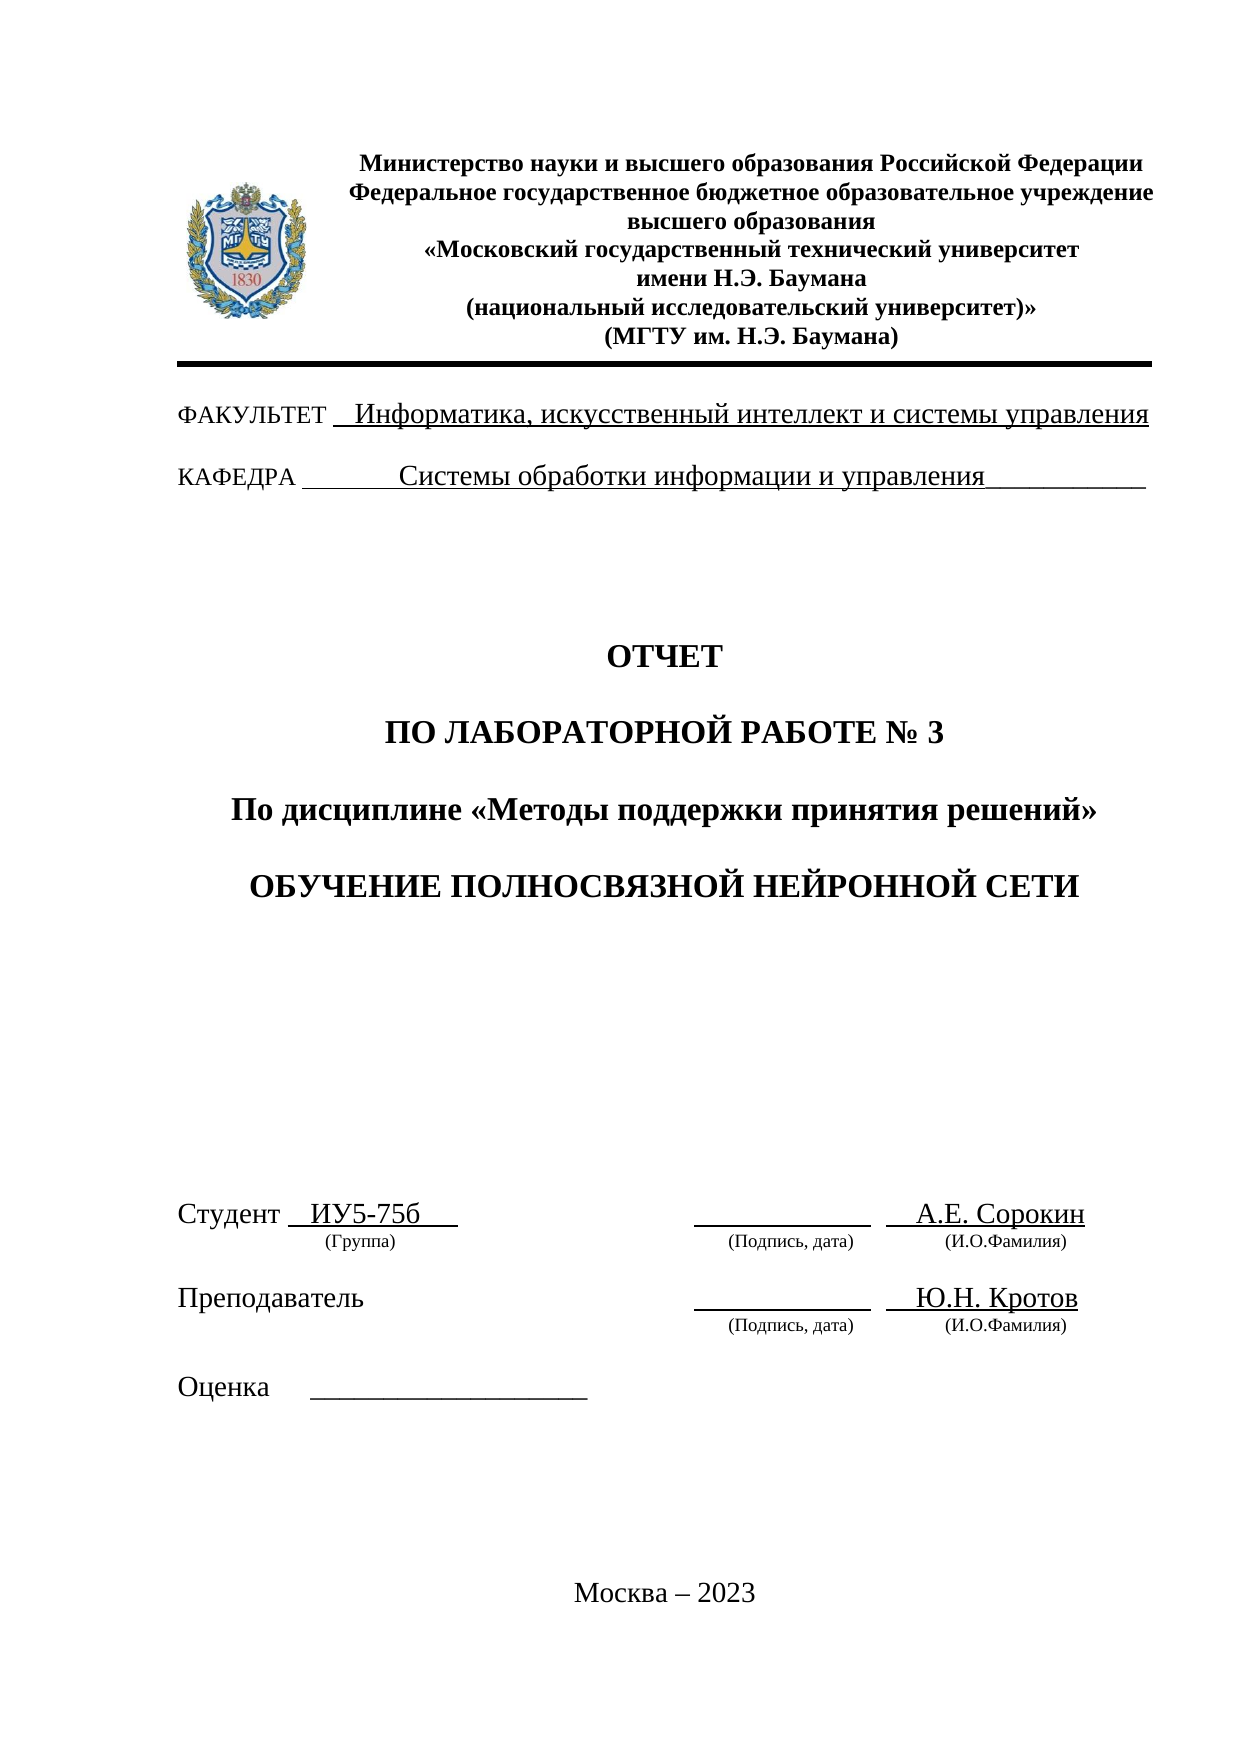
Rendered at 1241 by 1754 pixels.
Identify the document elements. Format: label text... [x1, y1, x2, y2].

picture [186, 182, 307, 319]
text ОТЧЕТ [177, 636, 1152, 674]
text По дисциплине «Методы поддержки принятия решений» [177, 789, 1152, 827]
text ПО ЛАБОРАТОРНОЙ РАБОТЕ № 3 [177, 712, 1152, 751]
table_header [177, 148, 321, 349]
text Оценка ___________________ [177, 1369, 1152, 1402]
text ОБУЧЕНИЕ ПОЛНОСВЯЗНОЙ НЕЙРОННОЙ СЕТИ [177, 866, 1152, 904]
text Москва – 2023 [177, 1575, 1152, 1608]
text КАФЕДРА Системы обработки информации и управления___________ [177, 458, 1152, 492]
text (Подпись, дата) (И.О.Фамилия) [251, 1314, 1093, 1335]
text ФАКУЛЬТЕТ Информатика, искусственный интеллект и системы управления [177, 396, 1152, 430]
table_header Министерство науки и высшего образования Российской Федерации Федеральное государственное бюджетное образовательное учреждение высшего образования «Московский государственный технический университет имени Н.Э. Баумана (национальный исследовательский университет)» (МГТУ им. Н.Э. Баумана) [321, 148, 1181, 349]
text Студент ИУ5-75б А.Е. Сорокин [177, 1196, 1152, 1230]
text (Группа) (Подпись, дата) (И.О.Фамилия) [251, 1230, 1093, 1252]
text Преподаватель Ю.Н. Кротов [177, 1280, 1152, 1314]
